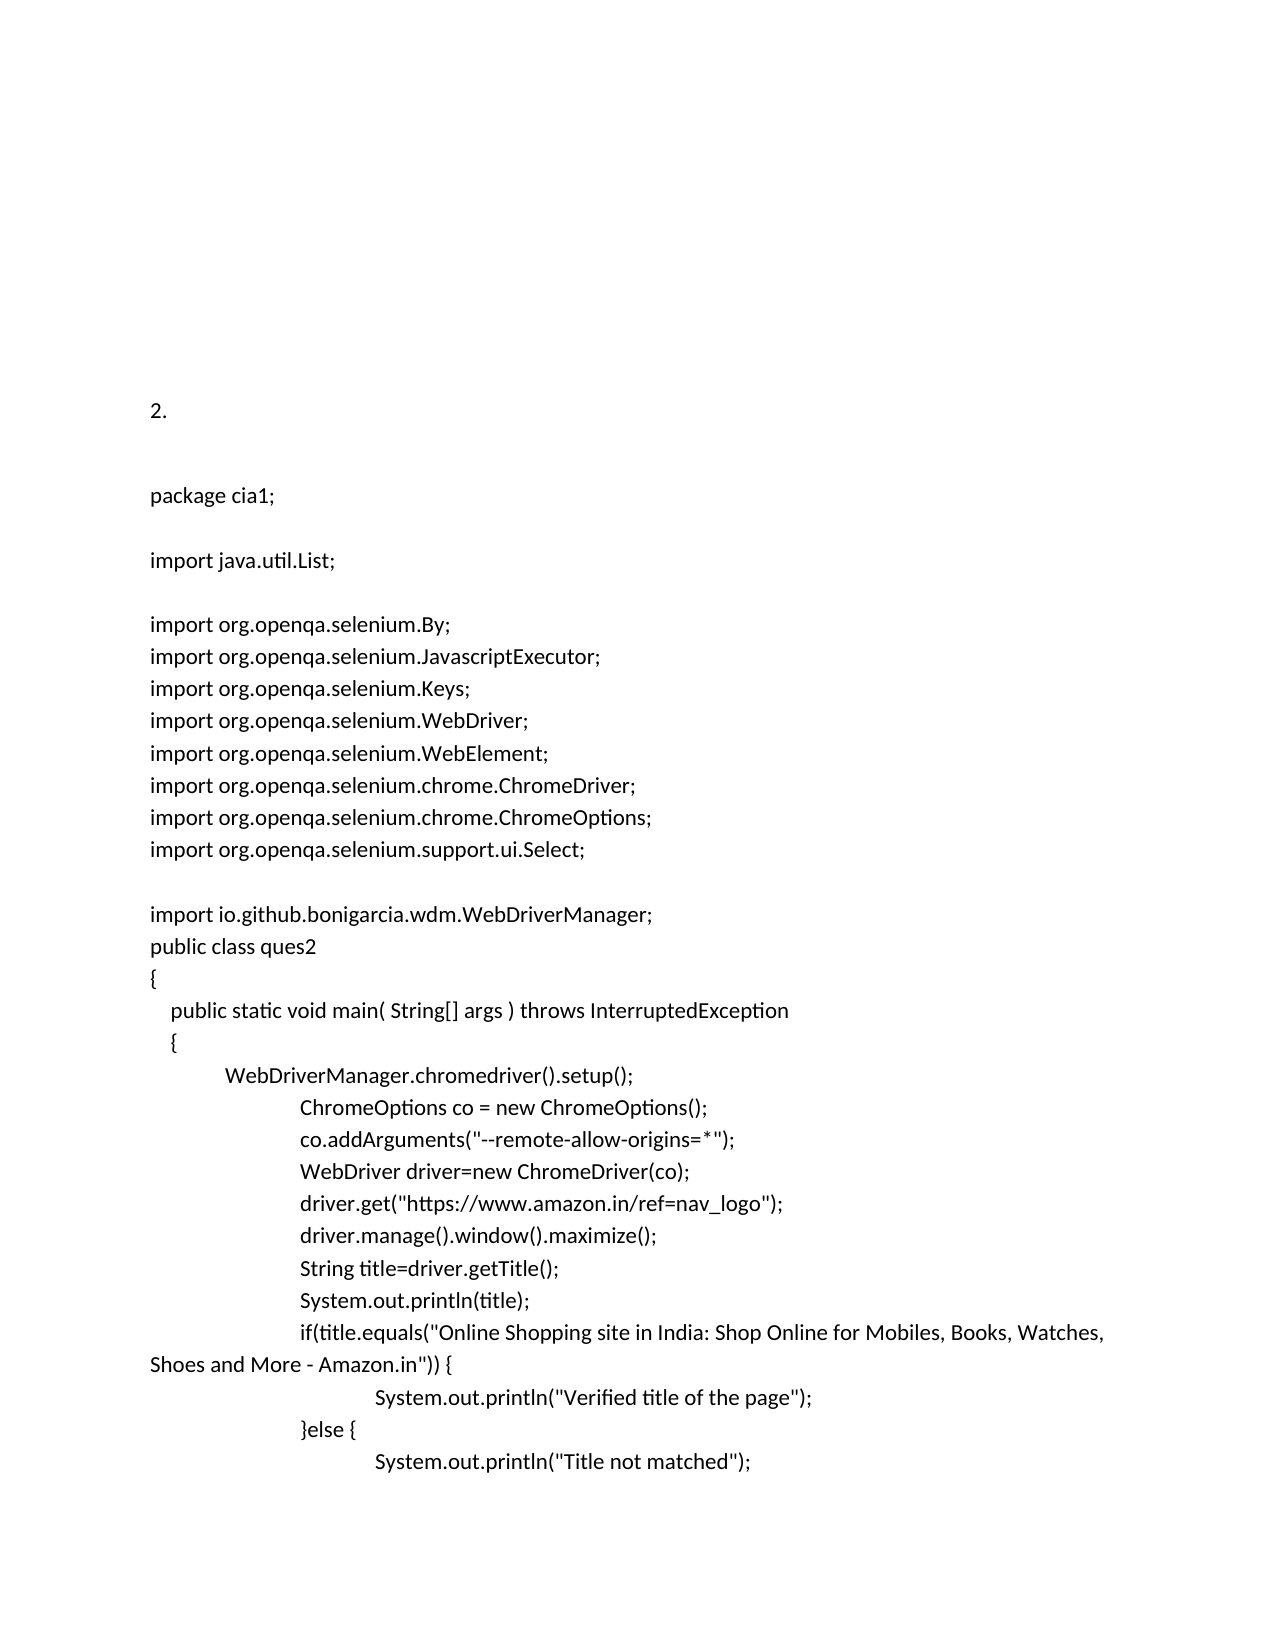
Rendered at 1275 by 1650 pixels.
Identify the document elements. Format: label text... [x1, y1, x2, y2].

text co.addArguments("--remote-allow-origins=*"); [150, 1125, 1125, 1153]
text import org.openqa.selenium.chrome.ChromeOptions; [150, 803, 1125, 831]
text driver.manage().window().maximize(); [150, 1222, 1125, 1250]
text }else { [150, 1415, 1125, 1443]
text import org.openqa.selenium.chrome.ChromeDriver; [150, 771, 1125, 799]
text { [150, 1028, 1125, 1057]
text if(title.equals("Online Shopping site in India: Shop Online for Mobiles, Books, Watches, Shoes and More - Amazon.in")) { [150, 1318, 1125, 1378]
text import org.openqa.selenium.Keys; [150, 674, 1125, 702]
text import org.openqa.selenium.WebDriver; [150, 707, 1125, 735]
text import io.github.bonigarcia.wdm.WebDriverManager; [150, 900, 1125, 928]
text public class ques2 [150, 932, 1125, 960]
text import org.openqa.selenium.JavascriptExecutor; [150, 642, 1125, 670]
text System.out.println(title); [150, 1286, 1125, 1314]
text import org.openqa.selenium.By; [150, 610, 1125, 638]
text WebDriverManager.chromedriver().setup(); [150, 1061, 1125, 1089]
text 2. [150, 396, 1125, 424]
text public static void main( String[] args ) throws InterruptedException [150, 996, 1125, 1024]
text ChromeOptions co = new ChromeOptions(); [150, 1093, 1125, 1121]
text String title=driver.getTitle(); [150, 1254, 1125, 1282]
text System.out.println("Title not matched"); [150, 1447, 1125, 1475]
text WebDriver driver=new ChromeDriver(co); [150, 1157, 1125, 1185]
text { [150, 964, 1125, 992]
text import java.util.List; [150, 546, 1125, 574]
text driver.get("https://www.amazon.in/ref=nav_logo"); [150, 1189, 1125, 1217]
text package cia1; [150, 481, 1125, 509]
text System.out.println("Verified title of the page"); [150, 1383, 1125, 1411]
text import org.openqa.selenium.WebElement; [150, 739, 1125, 767]
text import org.openqa.selenium.support.ui.Select; [150, 835, 1125, 863]
